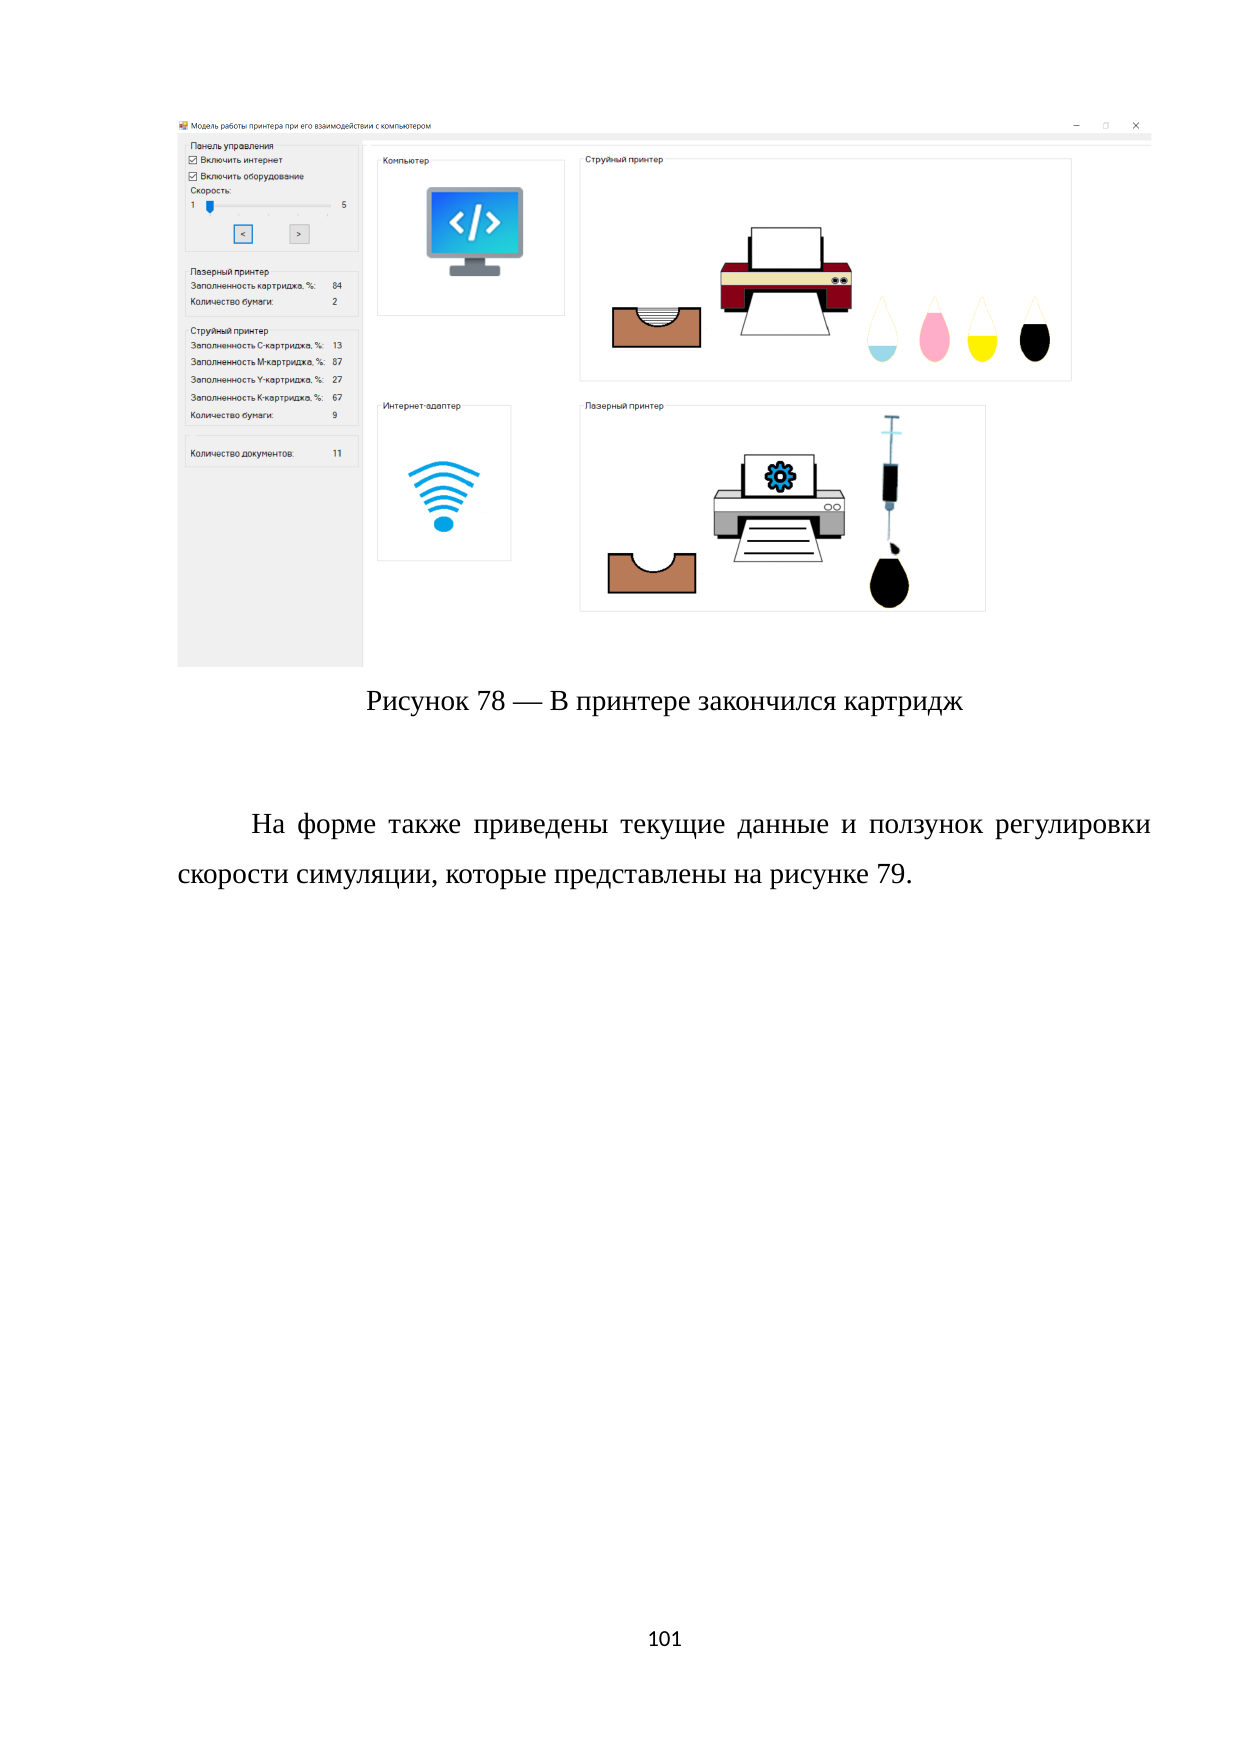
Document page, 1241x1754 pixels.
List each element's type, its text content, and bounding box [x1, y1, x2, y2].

picture [177, 118, 1152, 667]
text На форме также приведены текущие данные и ползунок регулировки скорости симуляции, которые представлены на рисунке 79. [177, 806, 1152, 890]
text Рисунок 78 — В принтере закончился картридж [177, 683, 1152, 717]
